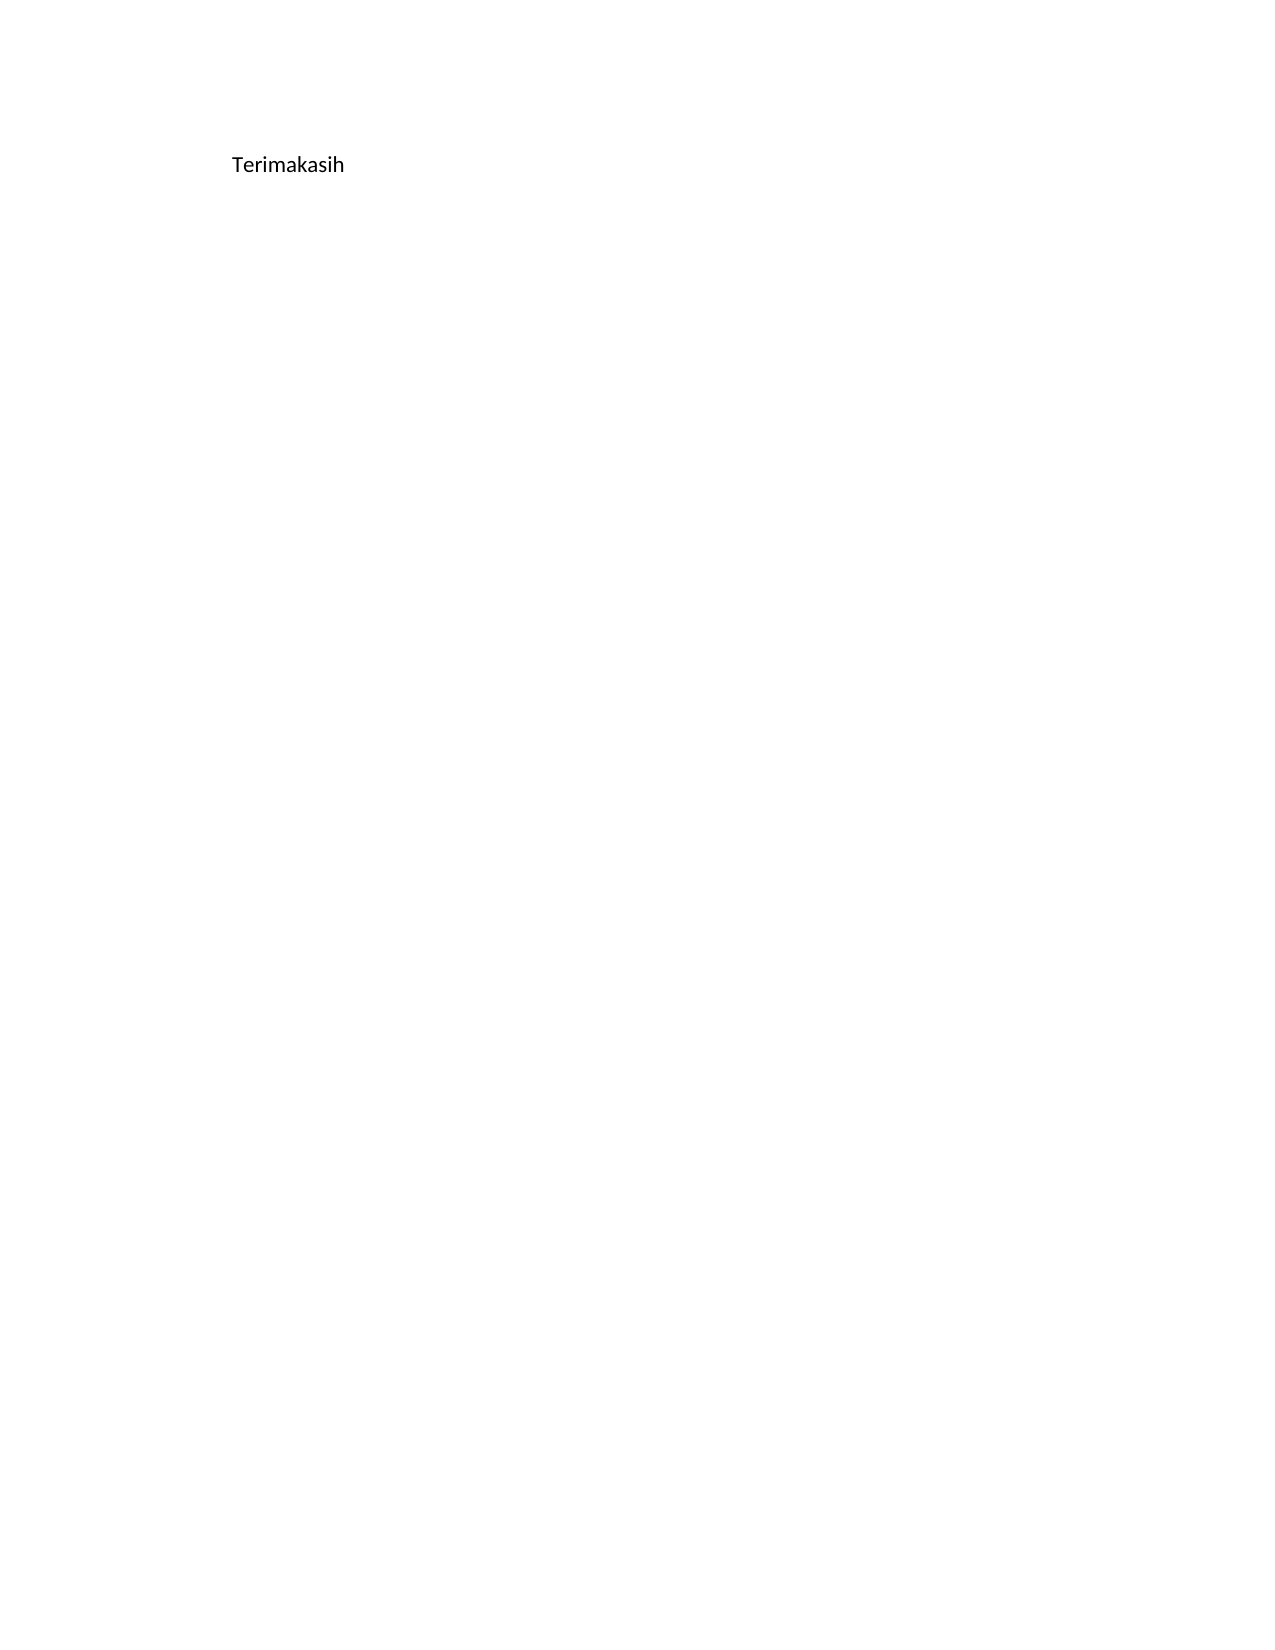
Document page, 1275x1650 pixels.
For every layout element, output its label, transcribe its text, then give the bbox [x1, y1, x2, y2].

list Terimakasih [232, 150, 1125, 178]
